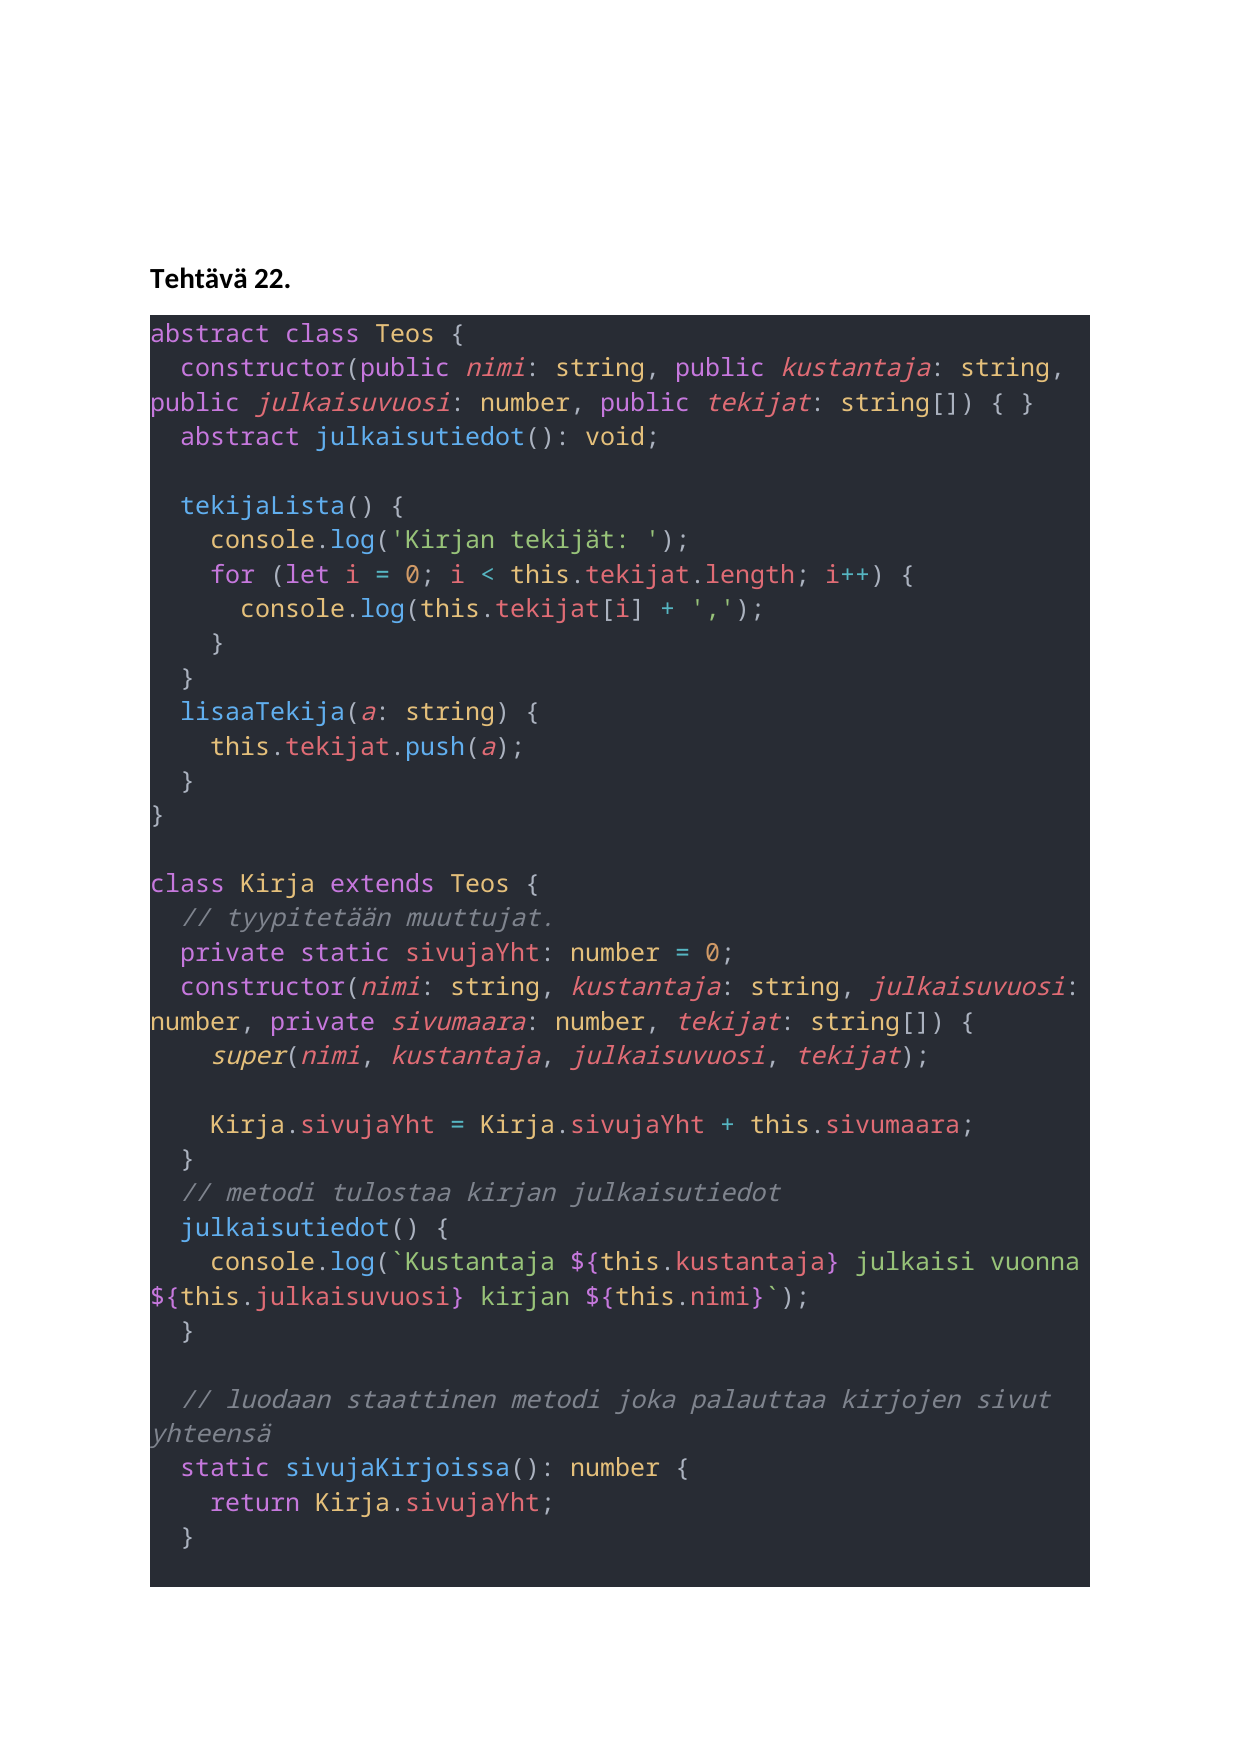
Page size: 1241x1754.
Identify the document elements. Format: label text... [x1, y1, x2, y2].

text private static sivujaYht: number = 0; [150, 934, 1090, 968]
text } [150, 625, 1090, 659]
text console.log(`Kustantaja ${this.kustantaja} julkaisi vuonna ${this.julkaisuvuosi} kirjan ${this.nimi}`); [150, 1243, 1090, 1312]
text return Kirja.sivujaYht; [150, 1484, 1090, 1518]
text static sivujaKirjoissa(): number { [150, 1450, 1090, 1484]
text abstract julkaisutiedot(): void; [150, 418, 1090, 453]
text } [150, 1312, 1090, 1347]
text // metodi tulostaa kirjan julkaisutiedot [150, 1175, 1090, 1209]
text // luodaan staattinen metodi joka palauttaa kirjojen sivut yhteensä [150, 1381, 1090, 1450]
text class Kirja extends Teos { [150, 865, 1090, 900]
text } [150, 762, 1090, 797]
text tekijaLista() { [150, 487, 1090, 522]
text } [150, 1518, 1090, 1553]
text julkaisutiedot() { [150, 1209, 1090, 1243]
text console.log('Kirjan tekijät: '); [150, 522, 1090, 556]
text Kirja.sivujaYht = Kirja.sivujaYht + this.sivumaara; [150, 1106, 1090, 1140]
text for (let i = 0; i < this.tekijat.length; i++) { [150, 556, 1090, 590]
text Tehtävä 22. [150, 260, 1090, 296]
text constructor(public nimi: string, public kustantaja: string, public julkaisuvuosi: number, public tekijat: string[]) { } [150, 350, 1090, 418]
text lisaaTekija(a: string) { [150, 693, 1090, 728]
text // tyypitetään muuttujat. [150, 900, 1090, 934]
text this.tekijat.push(a); [150, 728, 1090, 762]
text abstract class Teos { [150, 315, 1090, 350]
text constructor(nimi: string, kustantaja: string, julkaisuvuosi: number, private sivumaara: number, tekijat: string[]) { [150, 968, 1090, 1037]
text } [150, 1140, 1090, 1175]
text super(nimi, kustantaja, julkaisuvuosi, tekijat); [150, 1037, 1090, 1072]
text } [150, 797, 1090, 831]
text console.log(this.tekijat[i] + ','); [150, 590, 1090, 625]
text } [150, 659, 1090, 693]
